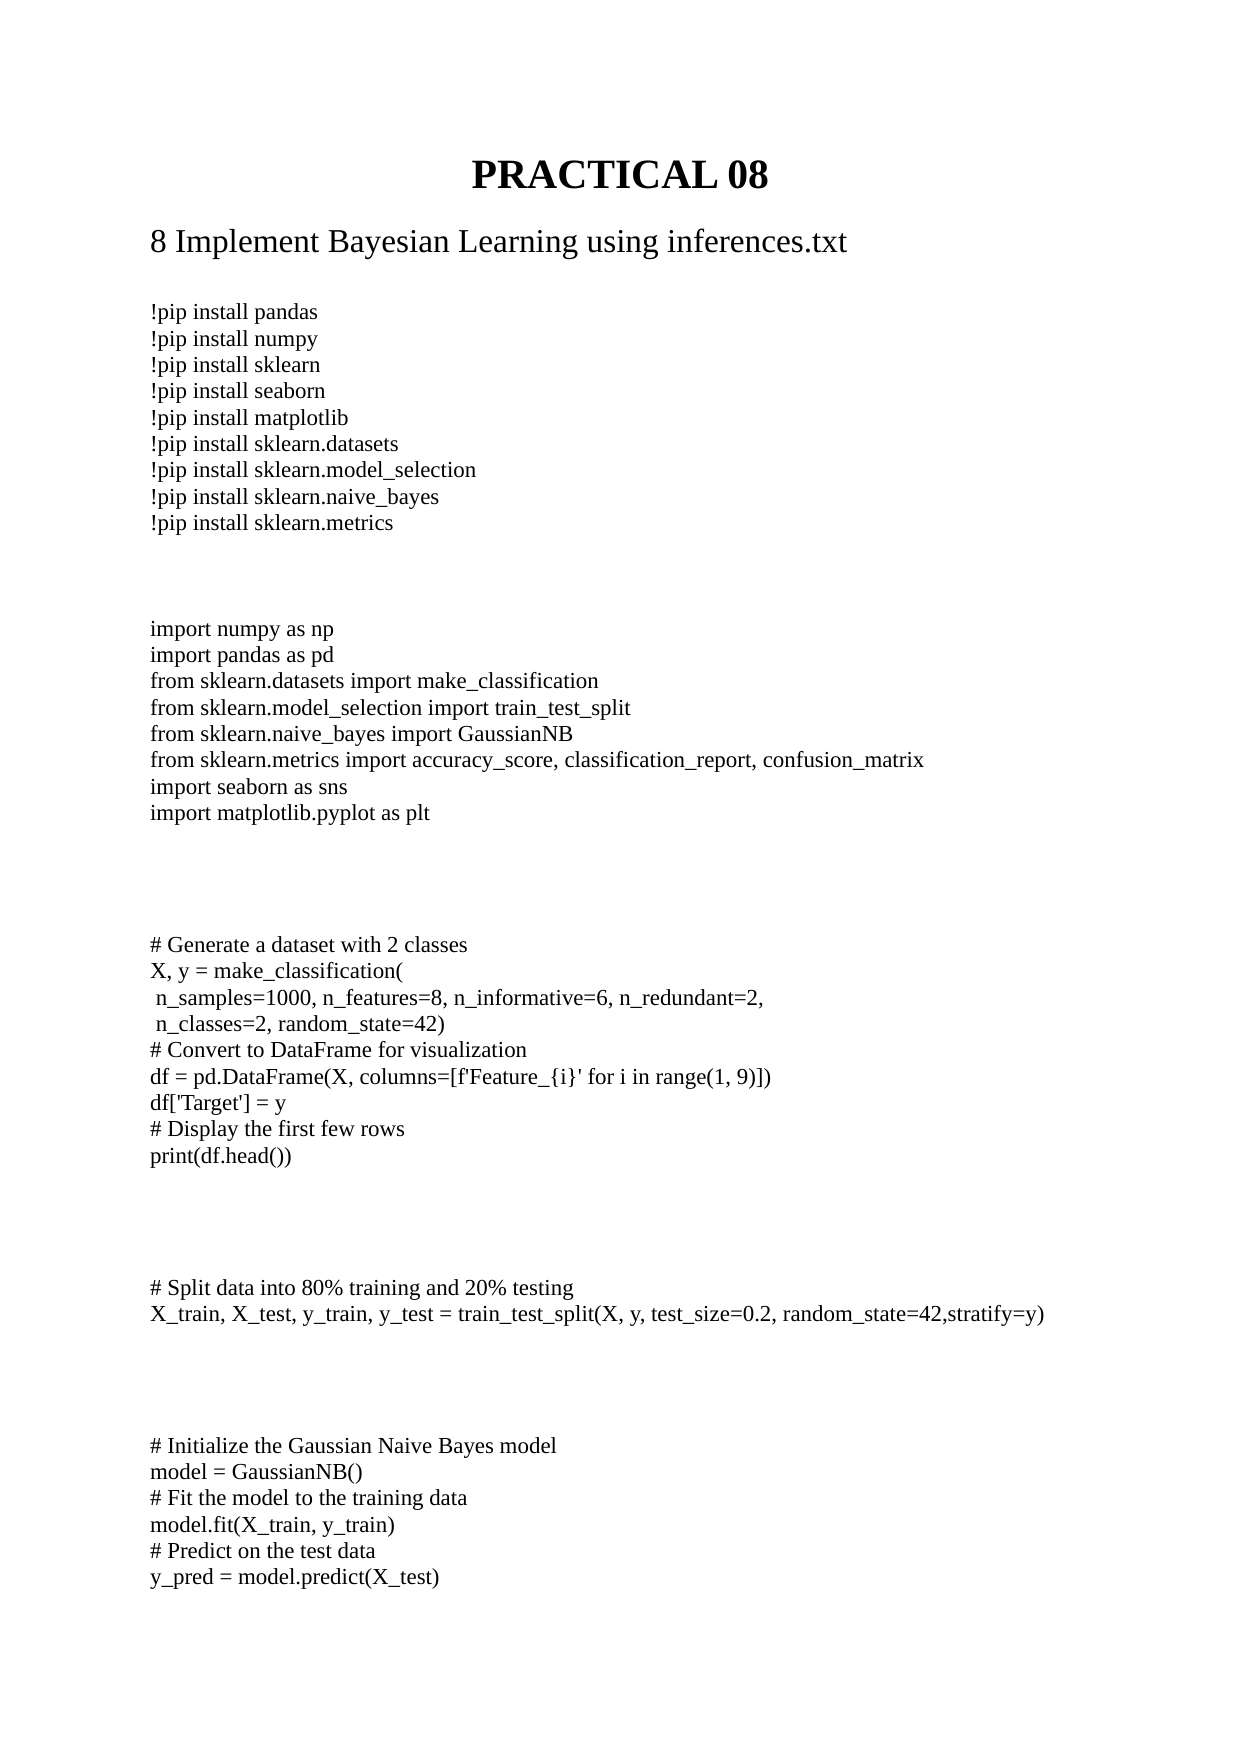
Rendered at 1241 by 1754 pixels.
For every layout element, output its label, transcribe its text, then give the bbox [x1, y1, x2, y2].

text !pip install sklearn.datasets [150, 430, 1090, 457]
text X, y = make_classification( [150, 957, 1090, 984]
text 8 Implement Bayesian Learning using inferences.txt [150, 222, 1090, 260]
text model = GaussianNB() [150, 1458, 1090, 1484]
text # Display the first few rows [150, 1115, 1090, 1142]
text !pip install sklearn [150, 351, 1090, 377]
text n_classes=2, random_state=42) [150, 1010, 1090, 1036]
text # Fit the model to the training data [150, 1484, 1090, 1511]
text !pip install sklearn.model_selection [150, 457, 1090, 483]
text y_pred = model.predict(X_test) [150, 1563, 1090, 1590]
text n_samples=1000, n_features=8, n_informative=6, n_redundant=2, [150, 984, 1090, 1010]
text import seaborn as sns [150, 773, 1090, 799]
text # Split data into 80% training and 20% testing [150, 1273, 1090, 1300]
text print(df.head()) [150, 1142, 1090, 1168]
text df = pd.DataFrame(X, columns=[f'Feature_{i}' for i in range(1, 9)]) [150, 1063, 1090, 1089]
text df['Target'] = y [150, 1089, 1090, 1115]
text from sklearn.naive_bayes import GaussianNB [150, 720, 1090, 746]
text !pip install pandas [150, 298, 1090, 325]
text !pip install matplotlib [150, 404, 1090, 430]
text import matplotlib.pyplot as plt [150, 799, 1090, 826]
text !pip install seaborn [150, 377, 1090, 404]
text !pip install sklearn.naive_bayes [150, 483, 1090, 509]
text # Generate a dataset with 2 classes [150, 931, 1090, 957]
text import pandas as pd [150, 641, 1090, 667]
text import numpy as np [150, 615, 1090, 641]
text from sklearn.model_selection import train_test_split [150, 694, 1090, 720]
text # Predict on the test data [150, 1537, 1090, 1563]
text # Convert to DataFrame for visualization [150, 1036, 1090, 1063]
text !pip install sklearn.metrics [150, 509, 1090, 536]
text X_train, X_test, y_train, y_test = train_test_split(X, y, test_size=0.2, random_state=42,stratify=y) [150, 1300, 1090, 1326]
text # Initialize the Gaussian Naive Bayes model [150, 1432, 1090, 1458]
text PRACTICAL 08 [150, 150, 1090, 198]
text model.fit(X_train, y_train) [150, 1511, 1090, 1537]
text from sklearn.metrics import accuracy_score, classification_report, confusion_matrix [150, 746, 1090, 773]
text from sklearn.datasets import make_classification [150, 667, 1090, 694]
text !pip install numpy [150, 325, 1090, 351]
